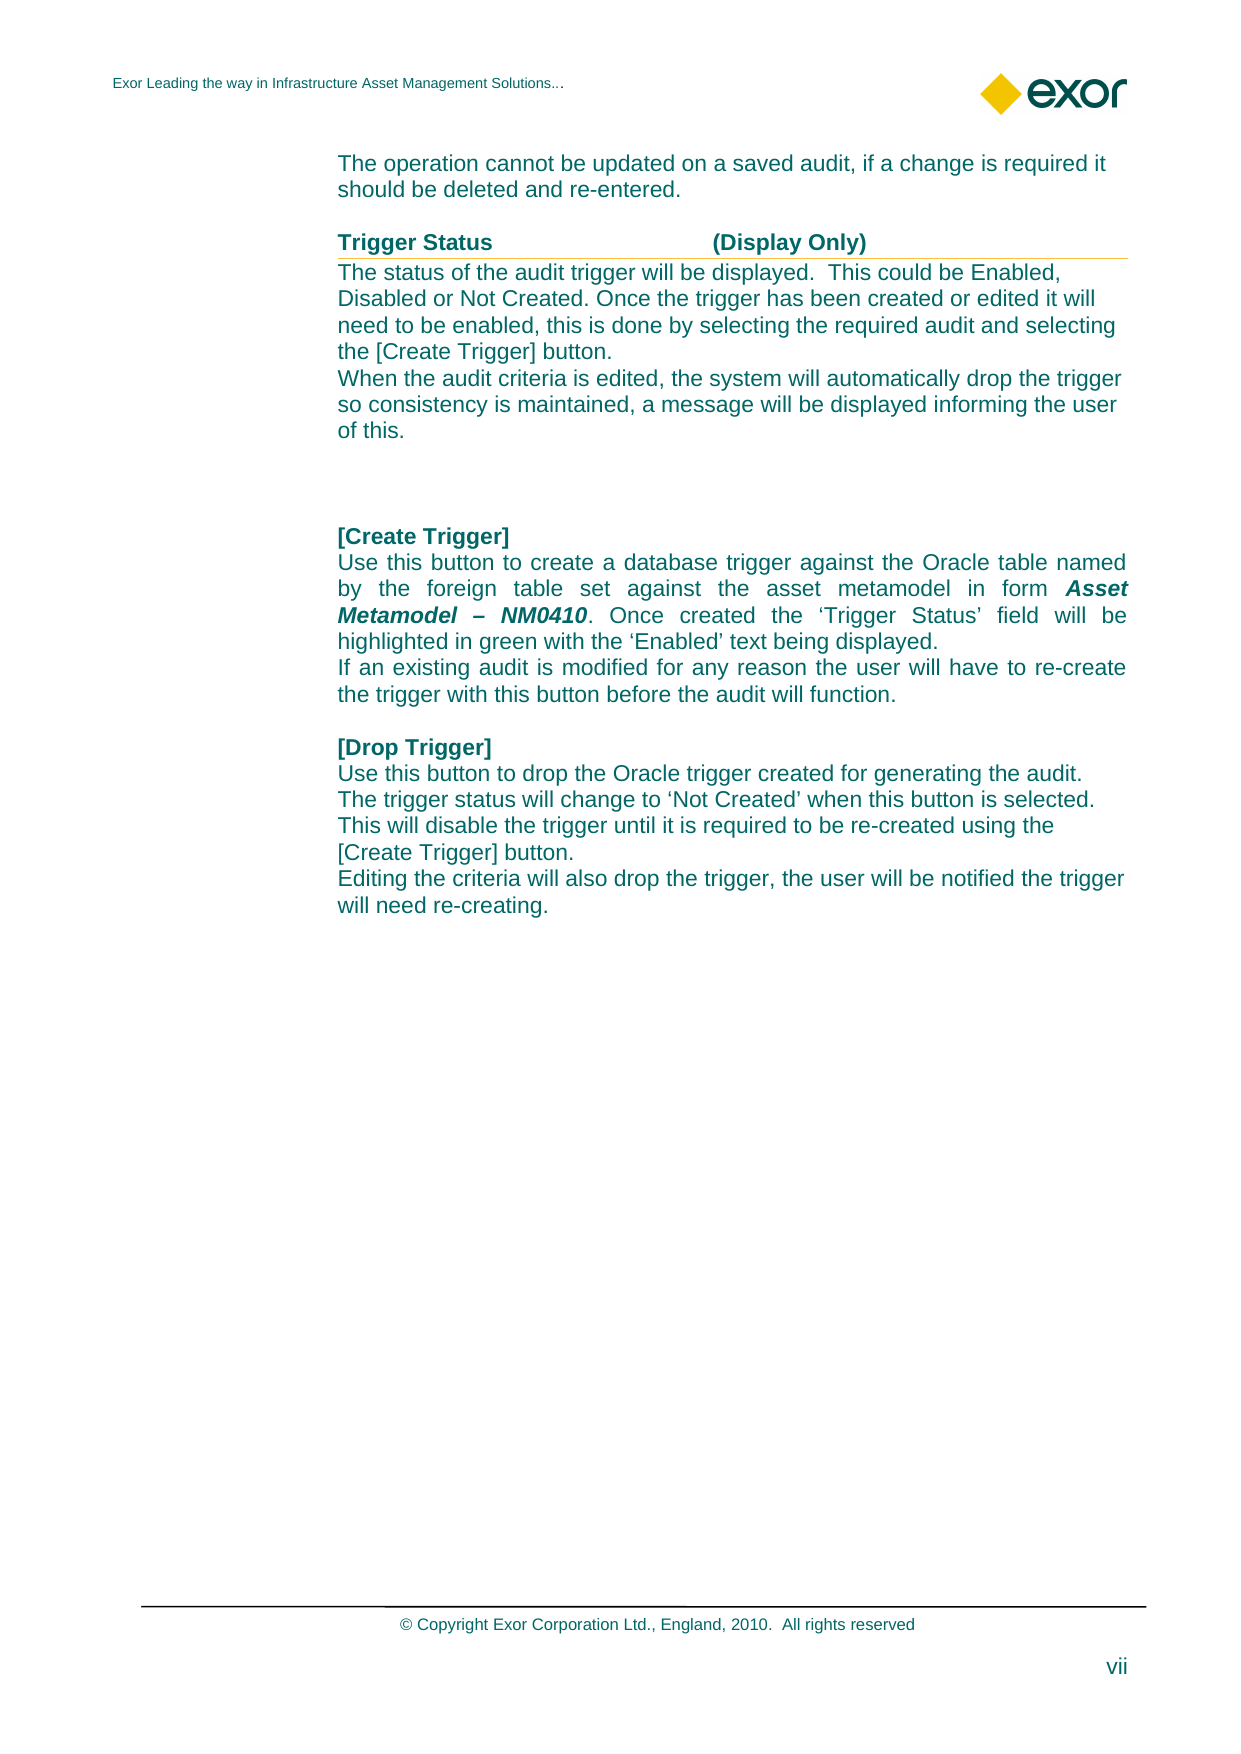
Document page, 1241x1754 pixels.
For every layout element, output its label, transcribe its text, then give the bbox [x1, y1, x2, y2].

text Trigger Status (Display Only) [337, 229, 1128, 259]
text This will disable the trigger until it is required to be re-created using the [Create Trigger] button. [337, 812, 1128, 865]
picture [979, 73, 1127, 115]
text [Create Trigger] [337, 523, 1128, 549]
text If an existing audit is modified for any reason the user will have to re-create the trigger with this button before the audit will function. [337, 654, 1128, 707]
text Editing the criteria will also drop the trigger, the user will be notified the trigger will need re-creating. [337, 865, 1128, 918]
text Use this button to create a database trigger against the Oracle table named by the foreign table set against the asset metamodel in form Asset Metamodel – NM0410. Once created the ‘Trigger Status’ field will be highlighted in green with the ‘Enabled’ text being displayed. [337, 549, 1128, 654]
text The operation cannot be updated on a saved audit, if a change is required it should be deleted and re-entered. [337, 150, 1128, 203]
text [Drop Trigger] [337, 733, 1128, 760]
text The status of the audit trigger will be displayed. This could be Enabled, Disabled or Not Created. Once the trigger has been created or edited it will need to be enabled, this is done by selecting the required audit and selecting the [Create Trigger] button. [337, 259, 1128, 364]
text When the audit criteria is edited, the system will automatically drop the trigger so consistency is maintained, a message will be displayed informing the user of this. [337, 364, 1128, 443]
text Use this button to drop the Oracle trigger created for generating the audit. The trigger status will change to ‘Not Created’ when this button is selected. [337, 760, 1128, 812]
